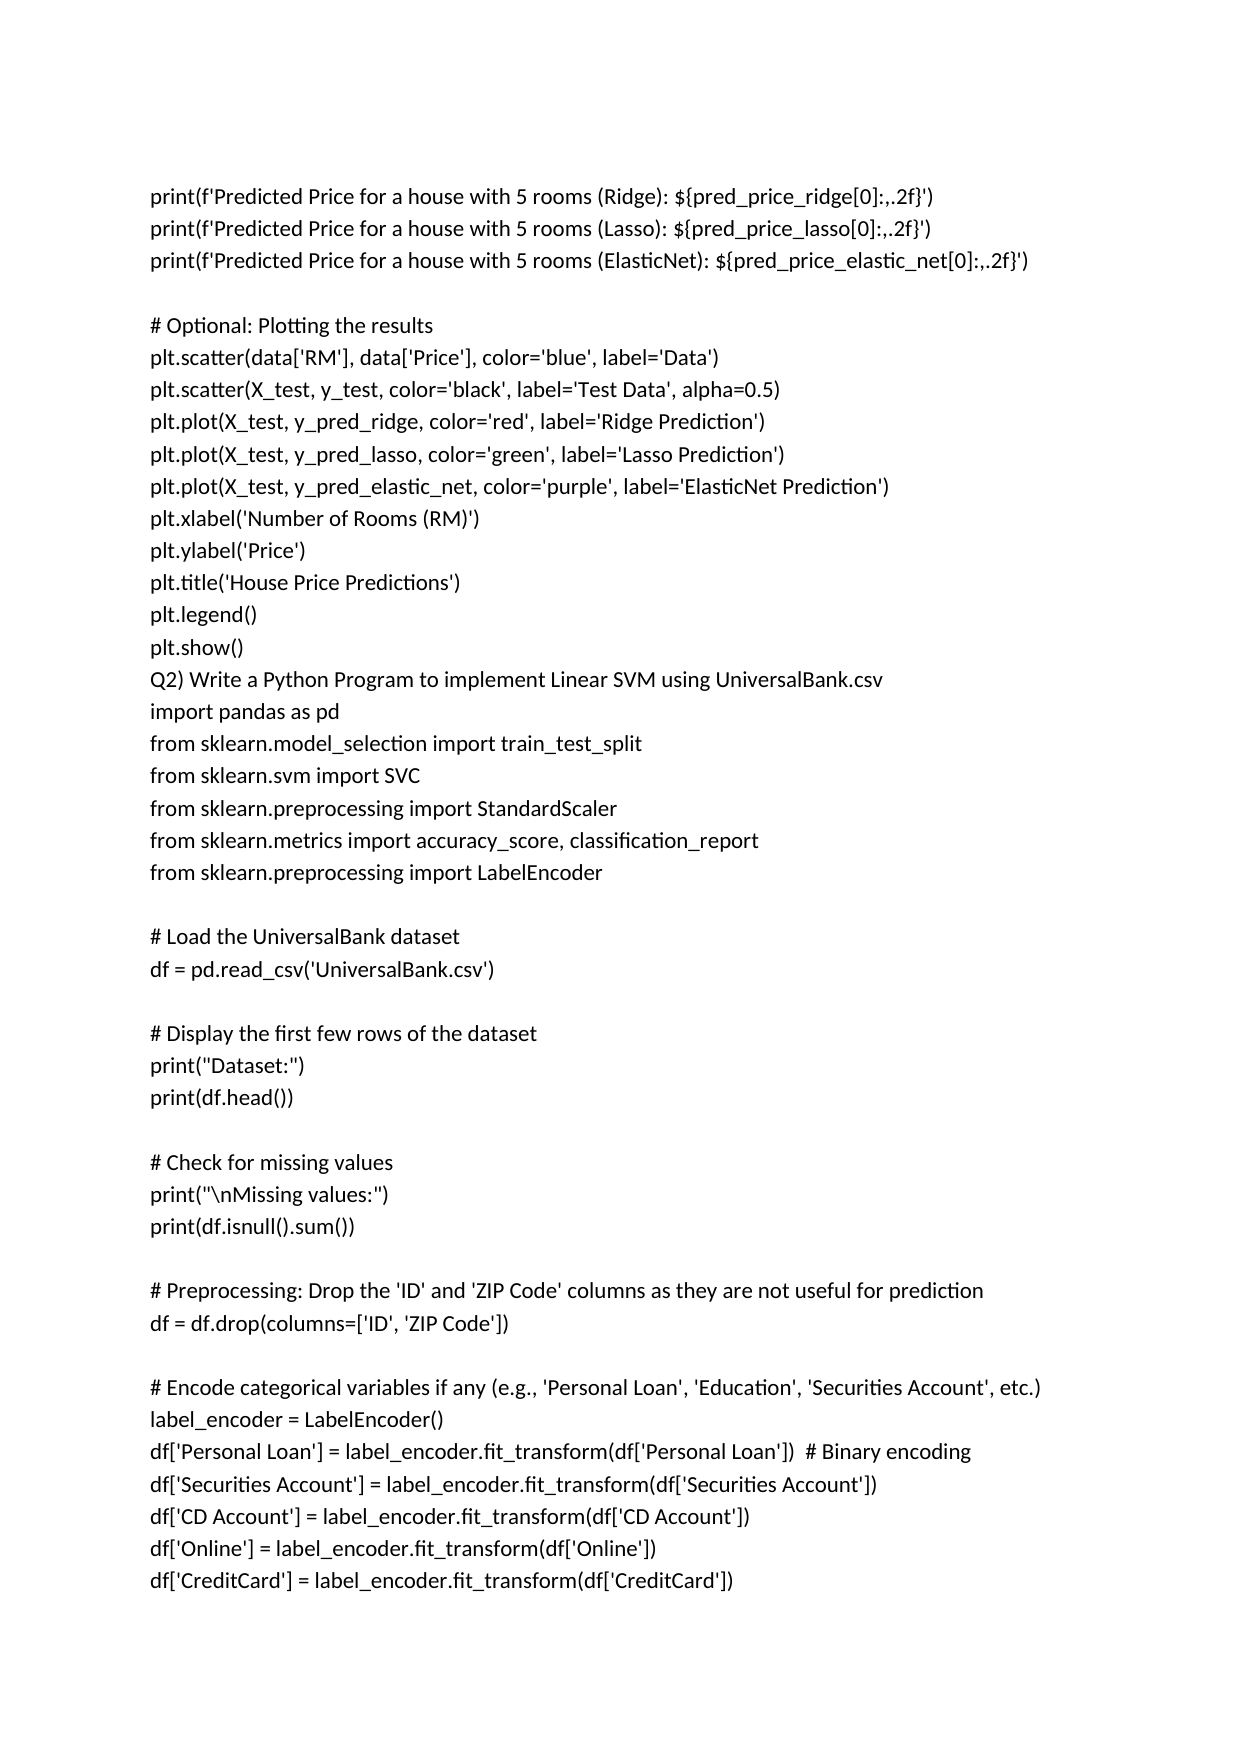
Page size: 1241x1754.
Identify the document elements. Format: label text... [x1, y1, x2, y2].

text print(df.head()) [150, 1083, 1090, 1111]
text plt.xlabel('Number of Rooms (RM)') [150, 504, 1090, 532]
text # Load the UniversalBank dataset [150, 922, 1090, 951]
text # Encode categorical variables if any (e.g., 'Personal Loan', 'Education', 'Securities Account', etc.) [150, 1373, 1090, 1401]
text from sklearn.preprocessing import StandardScaler [150, 794, 1090, 822]
text # Optional: Plotting the results [150, 311, 1090, 339]
text plt.scatter(data['RM'], data['Price'], color='blue', label='Data') [150, 343, 1090, 371]
text from sklearn.svm import SVC [150, 762, 1090, 789]
text label_encoder = LabelEncoder() [150, 1405, 1090, 1433]
text from sklearn.metrics import accuracy_score, classification_report [150, 826, 1090, 854]
text plt.ylabel('Price') [150, 536, 1090, 564]
text # Check for missing values [150, 1148, 1090, 1176]
text print("\nMissing values:") [150, 1180, 1090, 1208]
text # Preprocessing: Drop the 'ID' and 'ZIP Code' columns as they are not useful for prediction [150, 1277, 1090, 1304]
text import pandas as pd [150, 697, 1090, 725]
text print(df.isnull().sum()) [150, 1212, 1090, 1240]
text df['CD Account'] = label_encoder.fit_transform(df['CD Account']) [150, 1502, 1090, 1530]
text print(f'Predicted Price for a house with 5 rooms (Lasso): ${pred_price_lasso[0]:,.2f}') [150, 214, 1090, 242]
text from sklearn.model_selection import train_test_split [150, 729, 1090, 757]
text plt.plot(X_test, y_pred_lasso, color='green', label='Lasso Prediction') [150, 440, 1090, 468]
text plt.scatter(X_test, y_test, color='black', label='Test Data', alpha=0.5) [150, 375, 1090, 403]
text print("Dataset:") [150, 1051, 1090, 1079]
text df = df.drop(columns=['ID', 'ZIP Code']) [150, 1309, 1090, 1337]
text plt.show() [150, 633, 1090, 661]
text # Display the first few rows of the dataset [150, 1019, 1090, 1047]
text Q2) Write a Python Program to implement Linear SVM using UniversalBank.csv [150, 665, 1090, 693]
text df['CreditCard'] = label_encoder.fit_transform(df['CreditCard']) [150, 1566, 1090, 1594]
text print(f'Predicted Price for a house with 5 rooms (ElasticNet): ${pred_price_elastic_net[0]:,.2f}') [150, 247, 1090, 274]
text df['Online'] = label_encoder.fit_transform(df['Online']) [150, 1534, 1090, 1562]
text df['Securities Account'] = label_encoder.fit_transform(df['Securities Account']) [150, 1470, 1090, 1498]
text plt.plot(X_test, y_pred_elastic_net, color='purple', label='ElasticNet Prediction') [150, 472, 1090, 500]
text plt.legend() [150, 601, 1090, 629]
text plt.title('House Price Predictions') [150, 568, 1090, 596]
text df['Personal Loan'] = label_encoder.fit_transform(df['Personal Loan']) # Binary encoding [150, 1437, 1090, 1466]
text print(f'Predicted Price for a house with 5 rooms (Ridge): ${pred_price_ridge[0]:,.2f}') [150, 182, 1090, 210]
text df = pd.read_csv('UniversalBank.csv') [150, 955, 1090, 983]
text plt.plot(X_test, y_pred_ridge, color='red', label='Ridge Prediction') [150, 407, 1090, 436]
text from sklearn.preprocessing import LabelEncoder [150, 858, 1090, 886]
